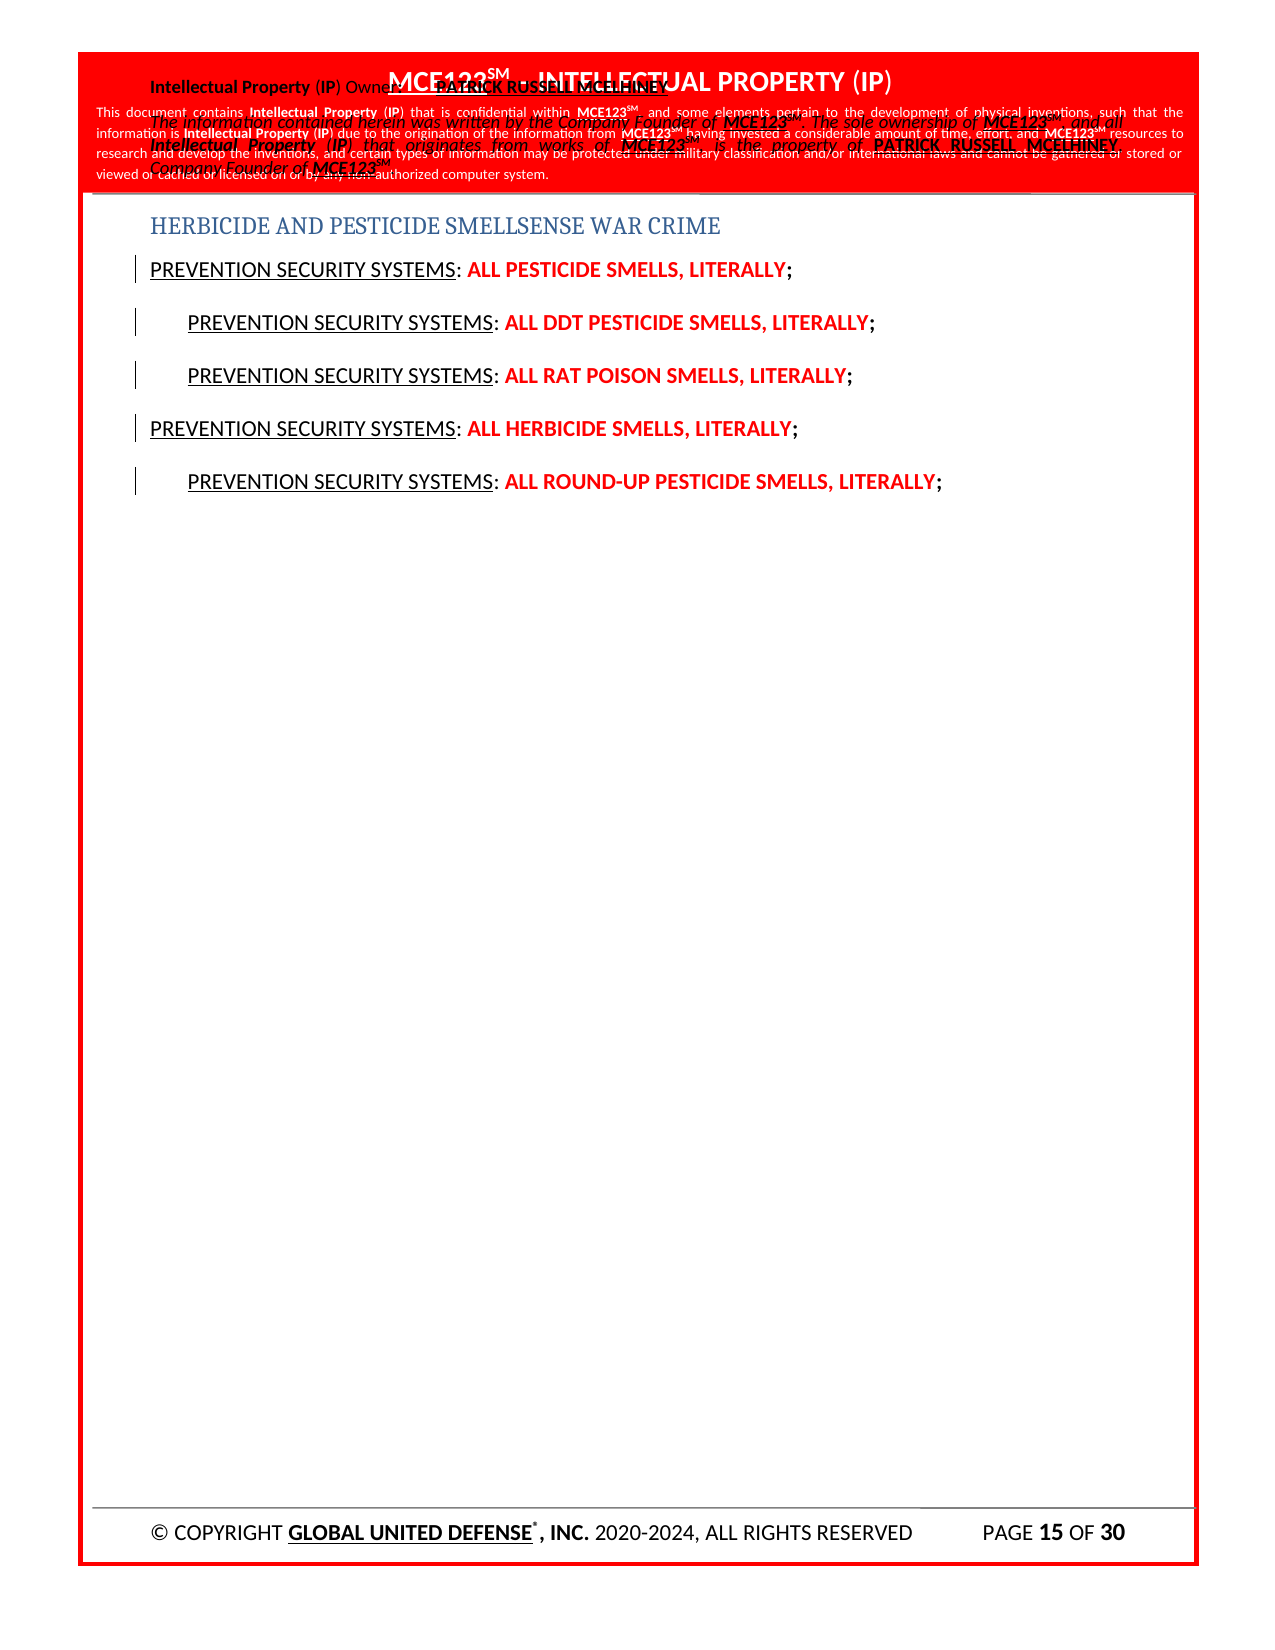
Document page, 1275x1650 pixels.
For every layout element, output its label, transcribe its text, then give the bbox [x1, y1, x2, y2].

text PREVENTION SECURITY SYSTEMS: ALL HERBICIDE SMELLS, LITERALLY; [150, 414, 1125, 442]
text PREVENTION SECURITY SYSTEMS: ALL PESTICIDE SMELLS, LITERALLY; [150, 255, 1125, 283]
text PREVENTION SECURITY SYSTEMS: ALL DDT PESTICIDE SMELLS, LITERALLY; [187, 308, 1125, 336]
subtitle HERBICIDE AND PESTICIDE SMELLSENSE WAR CRIME [150, 212, 1125, 240]
text PREVENTION SECURITY SYSTEMS: ALL RAT POISON SMELLS, LITERALLY; [187, 361, 1125, 389]
text PREVENTION SECURITY SYSTEMS: ALL ROUND-UP PESTICIDE SMELLS, LITERALLY; [187, 467, 1125, 495]
